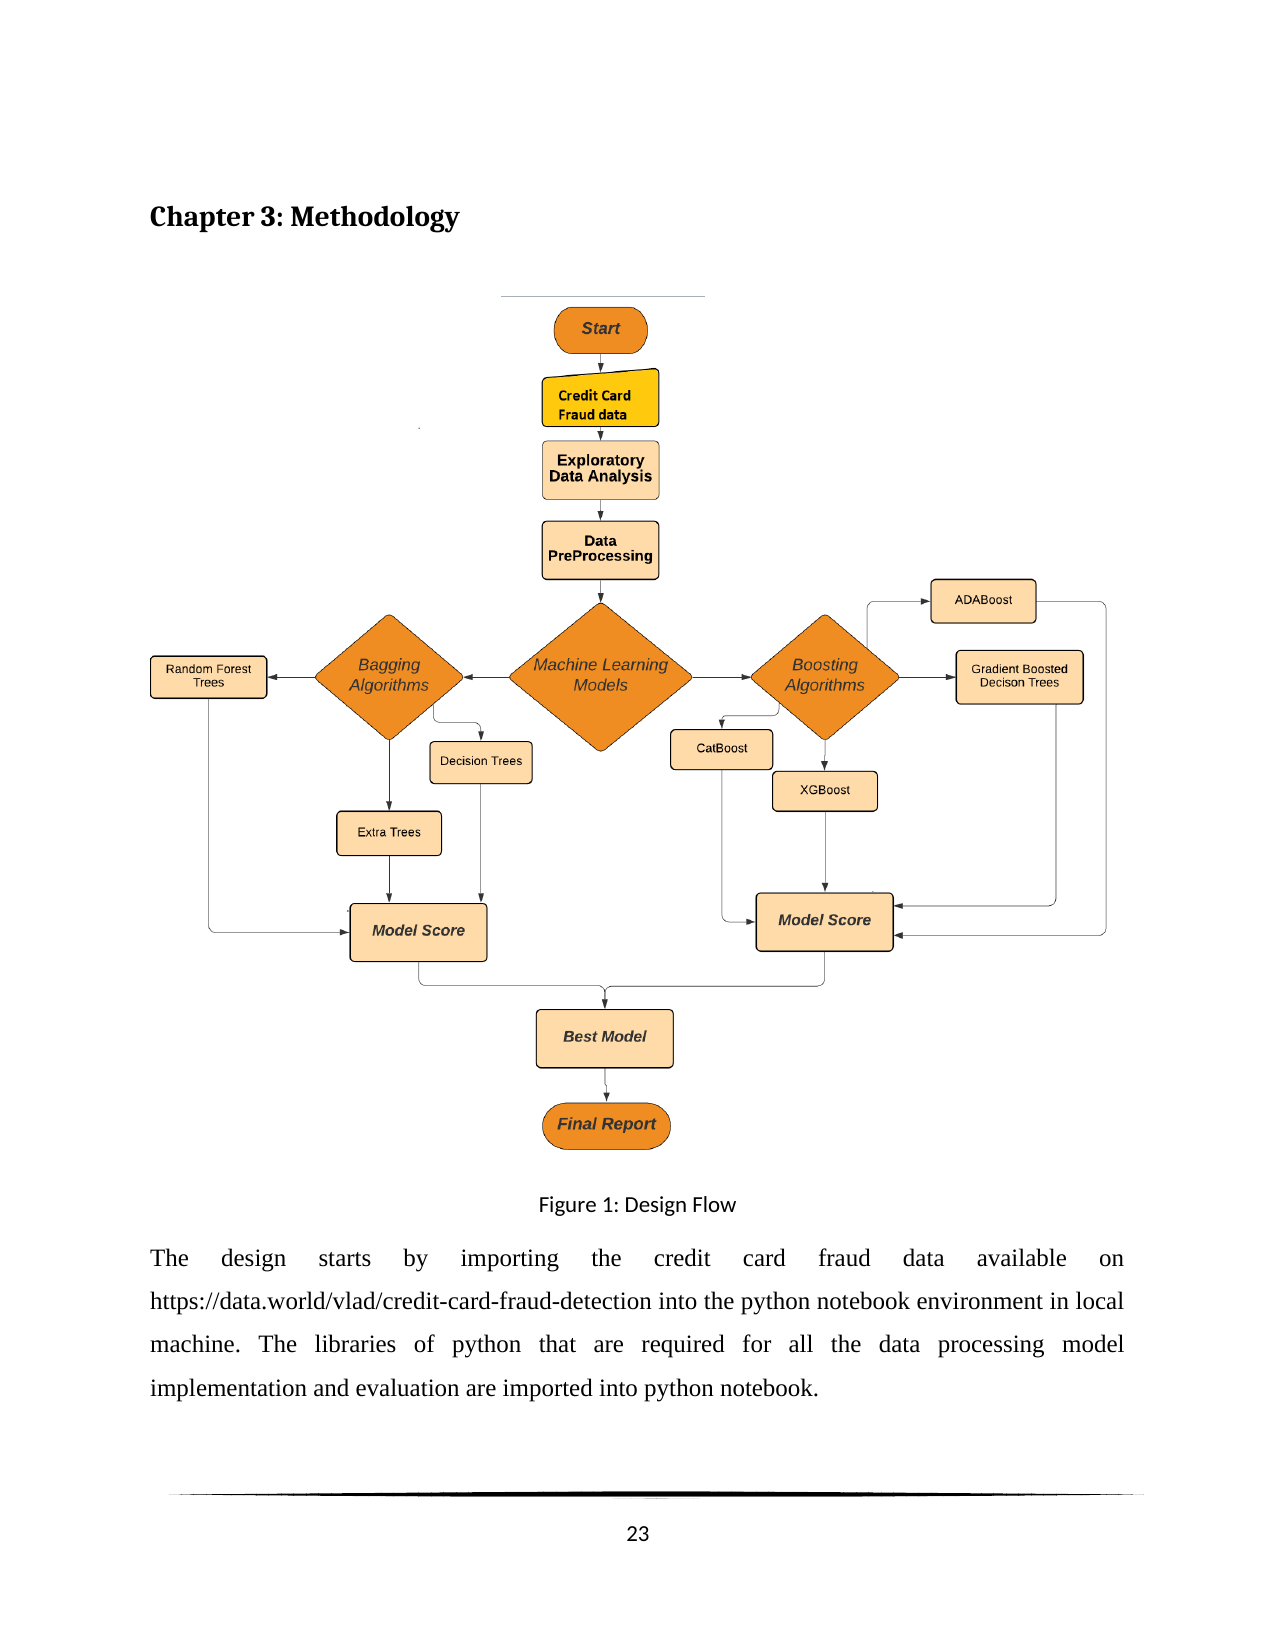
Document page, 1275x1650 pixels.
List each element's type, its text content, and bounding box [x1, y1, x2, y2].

text The design starts by importing the credit card fraud data available on https://data.world/vlad/credit-card-fraud-detection into the python notebook environment in local machine. The libraries of python that are required for all the data processing model implementation and evaluation are imported into python notebook. [150, 1243, 1125, 1401]
subtitle Chapter 3: Methodology [150, 200, 1125, 233]
picture [150, 291, 1125, 1166]
text Figure 1: Design Flow [150, 1190, 1125, 1218]
picture [168, 1490, 1144, 1499]
